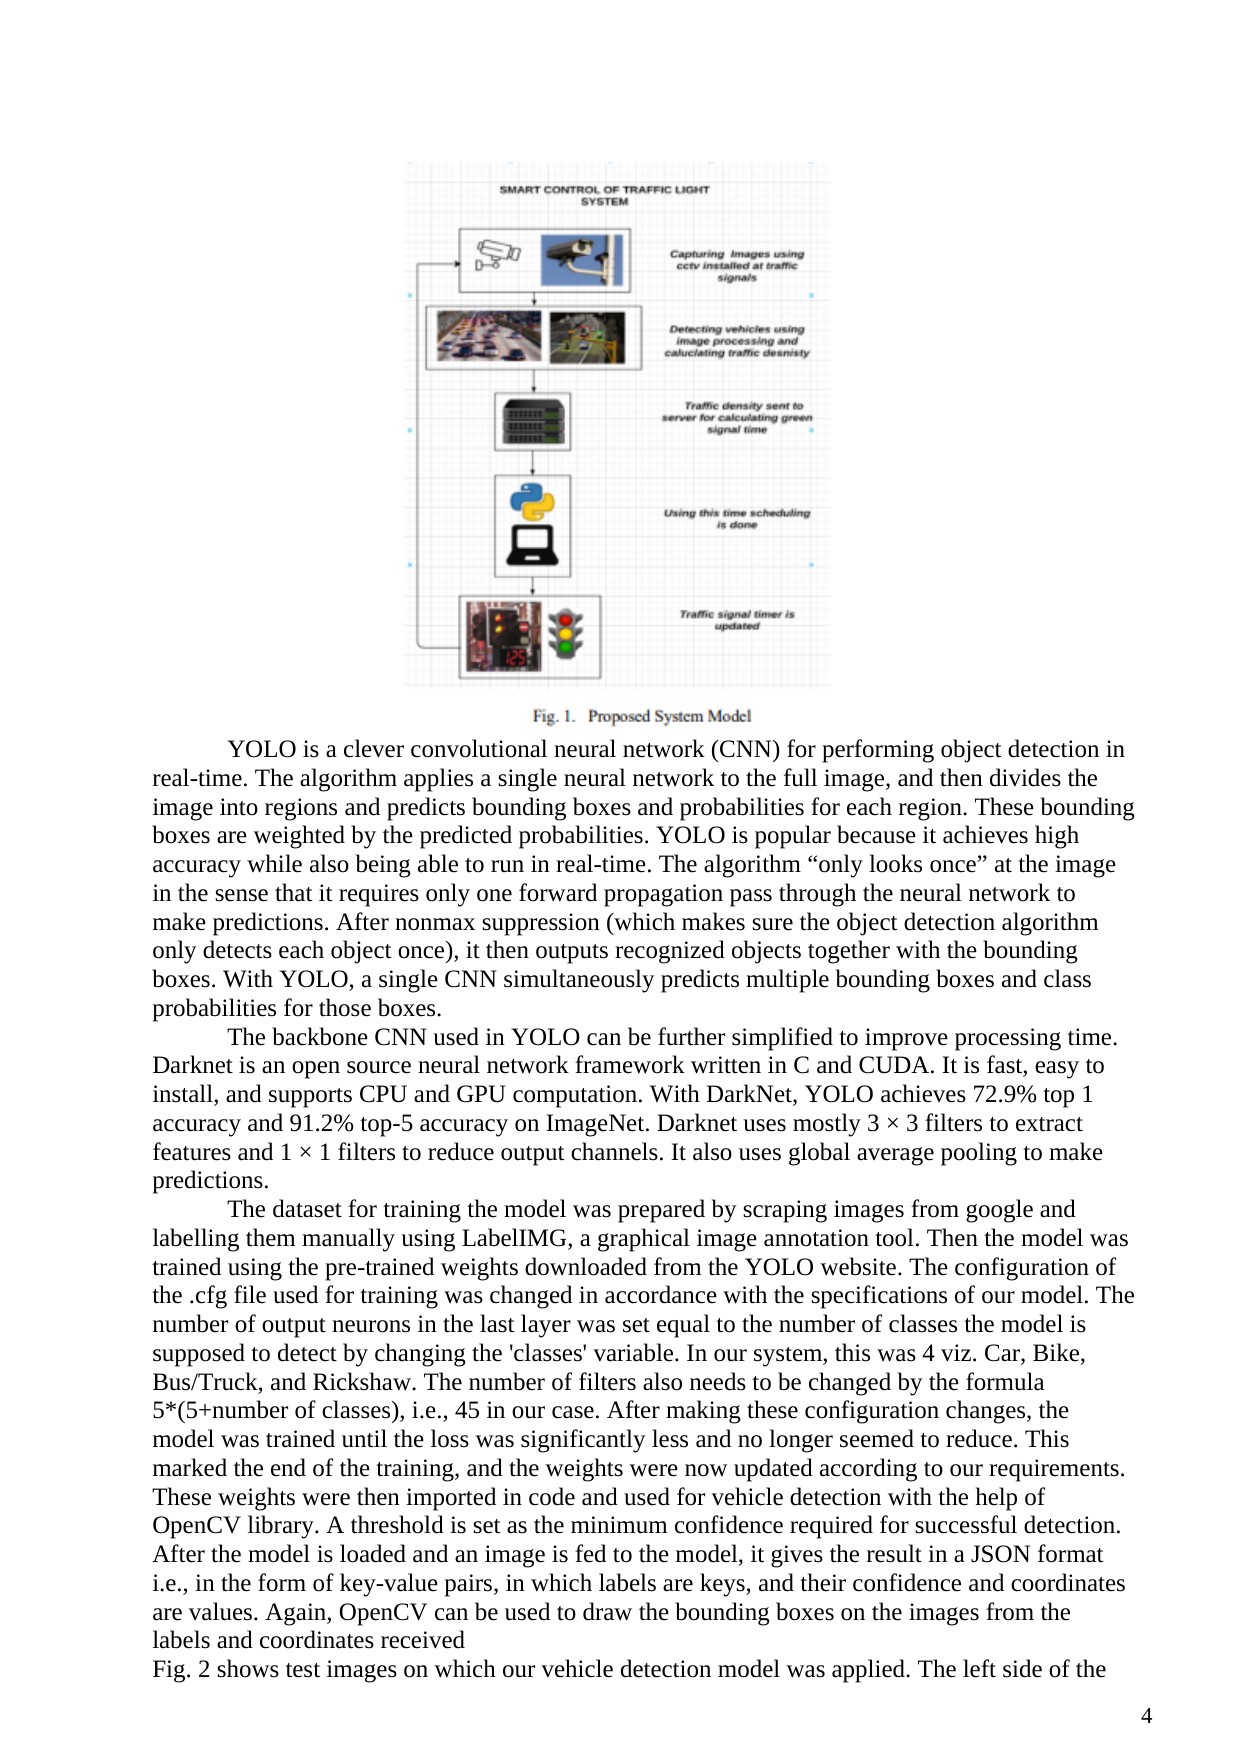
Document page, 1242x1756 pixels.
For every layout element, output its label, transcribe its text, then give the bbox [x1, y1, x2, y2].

list YOLO is a clever convolutional neural network (CNN) for performing object detection in real-time. The algorithm applies a single neural network to the full image, and then divides the image into regions and predicts bounding boxes and probabilities for each region. These bounding boxes are weighted by the predicted probabilities. YOLO is popular because it achieves high accuracy while also being able to run in real-time. The algorithm “only looks once” at the image in the sense that it requires only one forward propagation pass through the neural network to make predictions. After nonmax suppression (which makes sure the object detection algorithm only detects each object once), it then outputs recognized objects together with the bounding boxes. With YOLO, a single CNN simultaneously predicts multiple bounding boxes and class probabilities for those boxes. [152, 734, 1135, 1022]
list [152, 1654, 1135, 1683]
list The backbone CNN used in YOLO can be further simplified to improve processing time. Darknet is an open source neural network framework written in C and CUDA. It is fast, easy to install, and supports CPU and GPU computation. With DarkNet, YOLO achieves 72.9% top 1 accuracy and 91.2% top-5 accuracy on ImageNet. Darknet uses mostly 3 × 3 filters to extract features and 1 × 1 filters to reduce output channels. It also uses global average pooling to make predictions. [152, 1022, 1135, 1194]
list The dataset for training the model was prepared by scraping images from google and labelling them manually using LabelIMG, a graphical image annotation tool. Then the model was trained using the pre-trained weights downloaded from the YOLO website. The configuration of the .cfg file used for training was changed in accordance with the specifications of our model. The number of output neurons in the last layer was set equal to the number of classes the model is supposed to detect by changing the 'classes' variable. In our system, this was 4 viz. Car, Bike, Bus/Truck, and Rickshaw. The number of filters also needs to be changed by the formula 5*(5+number of classes), i.e., 45 in our case. After making these configuration changes, the model was trained until the loss was significantly less and no longer seemed to reduce. This marked the end of the training, and the weights were now updated according to our requirements. These weights were then imported in code and used for vehicle detection with the help of OpenCV library. A threshold is set as the minimum confidence required for successful detection. After the model is loaded and an image is fed to the model, it gives the result in a JSON format i.e., in the form of key-value pairs, in which labels are keys, and their confidence and coordinates are values. Again, OpenCV can be used to draw the bounding boxes on the images from the labels and coordinates received [152, 1194, 1135, 1654]
picture [396, 156, 892, 735]
